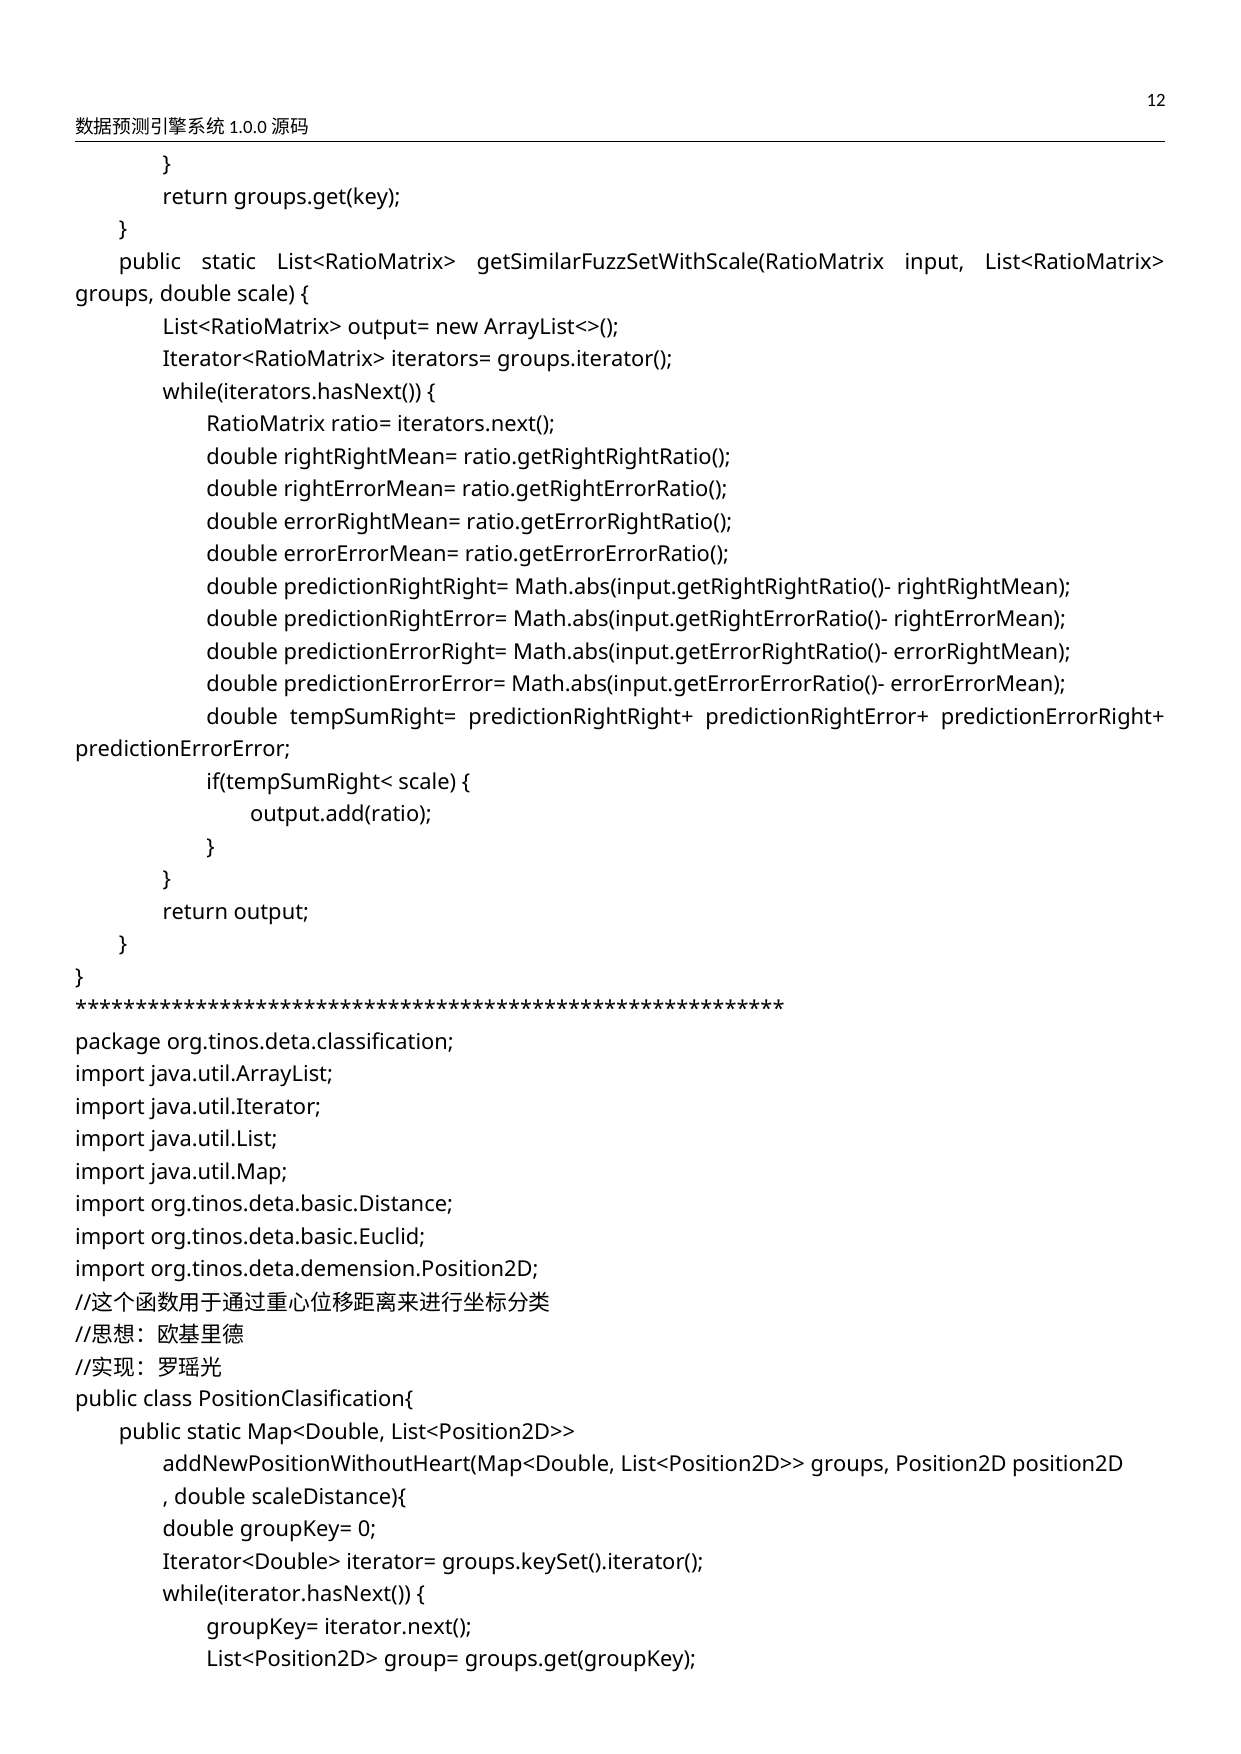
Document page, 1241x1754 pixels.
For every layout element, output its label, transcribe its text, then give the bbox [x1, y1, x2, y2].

text import java.util.Map; [75, 1154, 1165, 1187]
text public static Map<Double, List<Position2D>> [75, 1414, 1165, 1447]
text } [75, 862, 1165, 894]
text import java.util.List; [75, 1122, 1165, 1154]
text double predictionErrorError= Math.abs(input.getErrorErrorRatio()- errorErrorMean); [75, 667, 1165, 699]
text //实现：罗瑶光 [75, 1349, 1165, 1382]
text List<Position2D> group= groups.get(groupKey); [75, 1642, 1165, 1674]
text } [75, 927, 1165, 959]
text return groups.get(key); [75, 179, 1165, 212]
text double predictionRightError= Math.abs(input.getRightErrorRatio()- rightErrorMean); [75, 602, 1165, 634]
text import org.tinos.deta.basic.Distance; [75, 1187, 1165, 1219]
text double tempSumRight= predictionRightRight+ predictionRightError+ predictionErrorRight+ predictionErrorError; [75, 699, 1165, 764]
text Iterator<Double> iterator= groups.keySet().iterator(); [75, 1544, 1165, 1577]
text , double scaleDistance){ [119, 1479, 1165, 1512]
text } [75, 829, 1165, 862]
text public static List<RatioMatrix> getSimilarFuzzSetWithScale(RatioMatrix input, List<RatioMatrix> groups, double scale) { [75, 244, 1165, 309]
text double errorErrorMean= ratio.getErrorErrorRatio(); [75, 537, 1165, 569]
text *********************************************************** [75, 992, 1165, 1024]
text double groupKey= 0; [75, 1512, 1165, 1544]
text package org.tinos.deta.classification; [75, 1024, 1165, 1057]
text groupKey= iterator.next(); [75, 1609, 1165, 1642]
text //思想：欧基里德 [75, 1317, 1165, 1349]
text import org.tinos.deta.demension.Position2D; [75, 1252, 1165, 1284]
text while(iterator.hasNext()) { [75, 1577, 1165, 1609]
text public class PositionClasification{ [75, 1382, 1165, 1414]
text //这个函数用于通过重心位移距离来进行坐标分类 [75, 1284, 1165, 1317]
text } [75, 959, 1165, 992]
text double rightErrorMean= ratio.getRightErrorRatio(); [75, 472, 1165, 504]
text double rightRightMean= ratio.getRightRightRatio(); [75, 439, 1165, 472]
text output.add(ratio); [75, 797, 1165, 829]
text double errorRightMean= ratio.getErrorRightRatio(); [75, 504, 1165, 537]
text import java.util.Iterator; [75, 1089, 1165, 1122]
text return output; [75, 894, 1165, 927]
text import java.util.ArrayList; [75, 1057, 1165, 1089]
text RatioMatrix ratio= iterators.next(); [75, 407, 1165, 439]
text double predictionRightRight= Math.abs(input.getRightRightRatio()- rightRightMean); [75, 569, 1165, 602]
text if(tempSumRight< scale) { [75, 764, 1165, 797]
text } [75, 212, 1165, 244]
text double predictionErrorRight= Math.abs(input.getErrorRightRatio()- errorRightMean); [75, 634, 1165, 667]
text import org.tinos.deta.basic.Euclid; [75, 1219, 1165, 1252]
text while(iterators.hasNext()) { [75, 374, 1165, 407]
text Iterator<RatioMatrix> iterators= groups.iterator(); [75, 342, 1165, 374]
text } [75, 147, 1165, 179]
text addNewPositionWithoutHeart(Map<Double, List<Position2D>> groups, Position2D position2D [119, 1447, 1165, 1479]
text List<RatioMatrix> output= new ArrayList<>(); [75, 309, 1165, 342]
